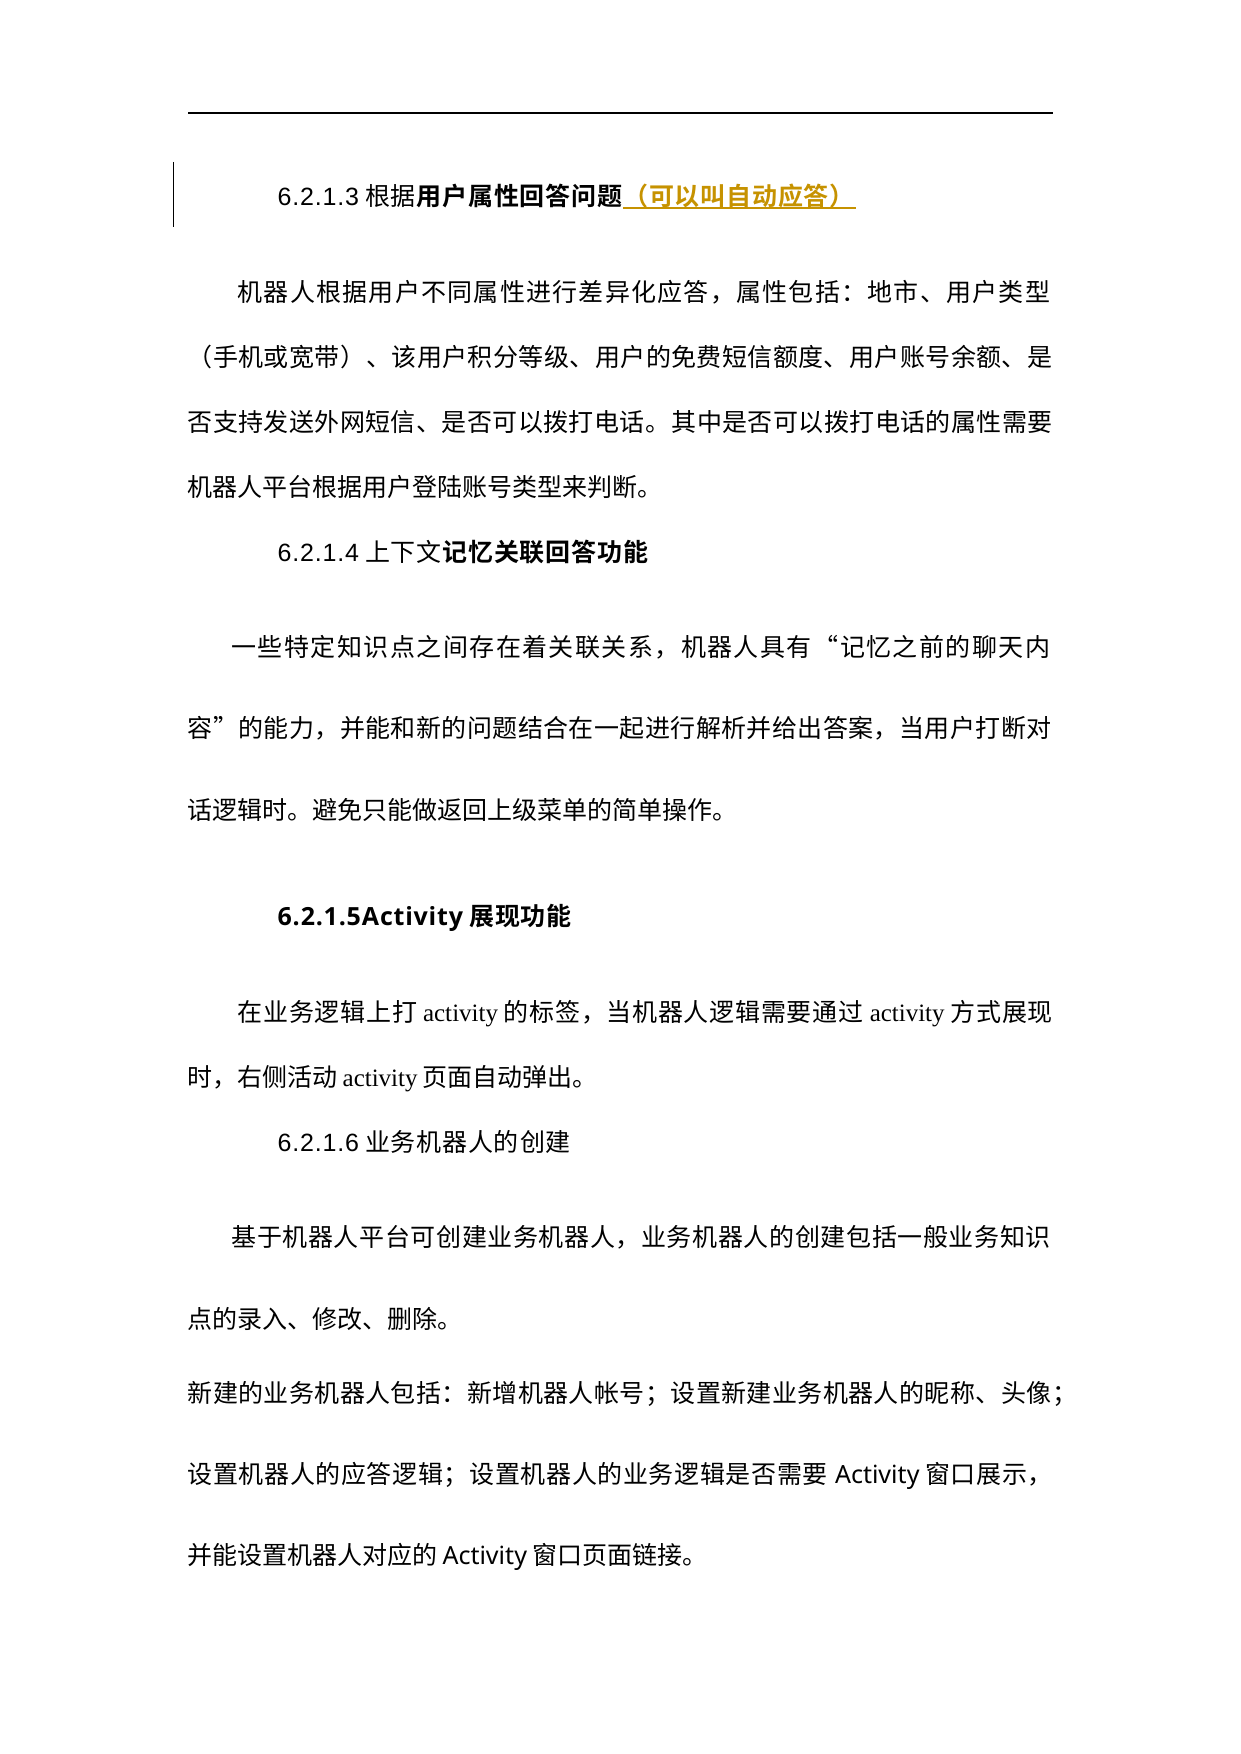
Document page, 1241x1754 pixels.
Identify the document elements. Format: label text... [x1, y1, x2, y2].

subtitle 6.2.1.4上下文记忆关联回答功能 [277, 518, 1053, 583]
text 机器人根据用户不同属性进行差异化应答，属性包括：地市、用户类型（手机或宽带）、该用户积分等级、用户的免费短信额度、用户账号余额、是否支持发送外网短信、是否可以拨打电话。其中是否可以拨打电话的属性需要机器人平台根据用户登陆账号类型来判断。 [187, 258, 1053, 518]
text 新建的业务机器人包括：新增机器人帐号；设置新建业务机器人的昵称、头像；设置机器人的应答逻辑；设置机器人的业务逻辑是否需要Activity窗口展示，并能设置机器人对应的Activity窗口页面链接。 [187, 1359, 1053, 1586]
text 基于机器人平台可创建业务机器人，业务机器人的创建包括一般业务知识点的录入、修改、删除。 [187, 1203, 1053, 1350]
subtitle 6.2.1.5Activity展现功能 [277, 882, 1053, 947]
subtitle 6.2.1.3根据用户属性回答问题 [277, 162, 1053, 227]
text 在业务逻辑上打activity的标签，当机器人逻辑需要通过activity方式展现时，右侧活动activity页面自动弹出。 [187, 978, 1053, 1108]
text 一些特定知识点之间存在着关联关系，机器人具有“记忆之前的聊天内容”的能力，并能和新的问题结合在一起进行解析并给出答案，当用户打断对话逻辑时。避免只能做返回上级菜单的简单操作。 [187, 613, 1053, 841]
subtitle 6.2.1.6业务机器人的创建 [277, 1108, 1053, 1173]
